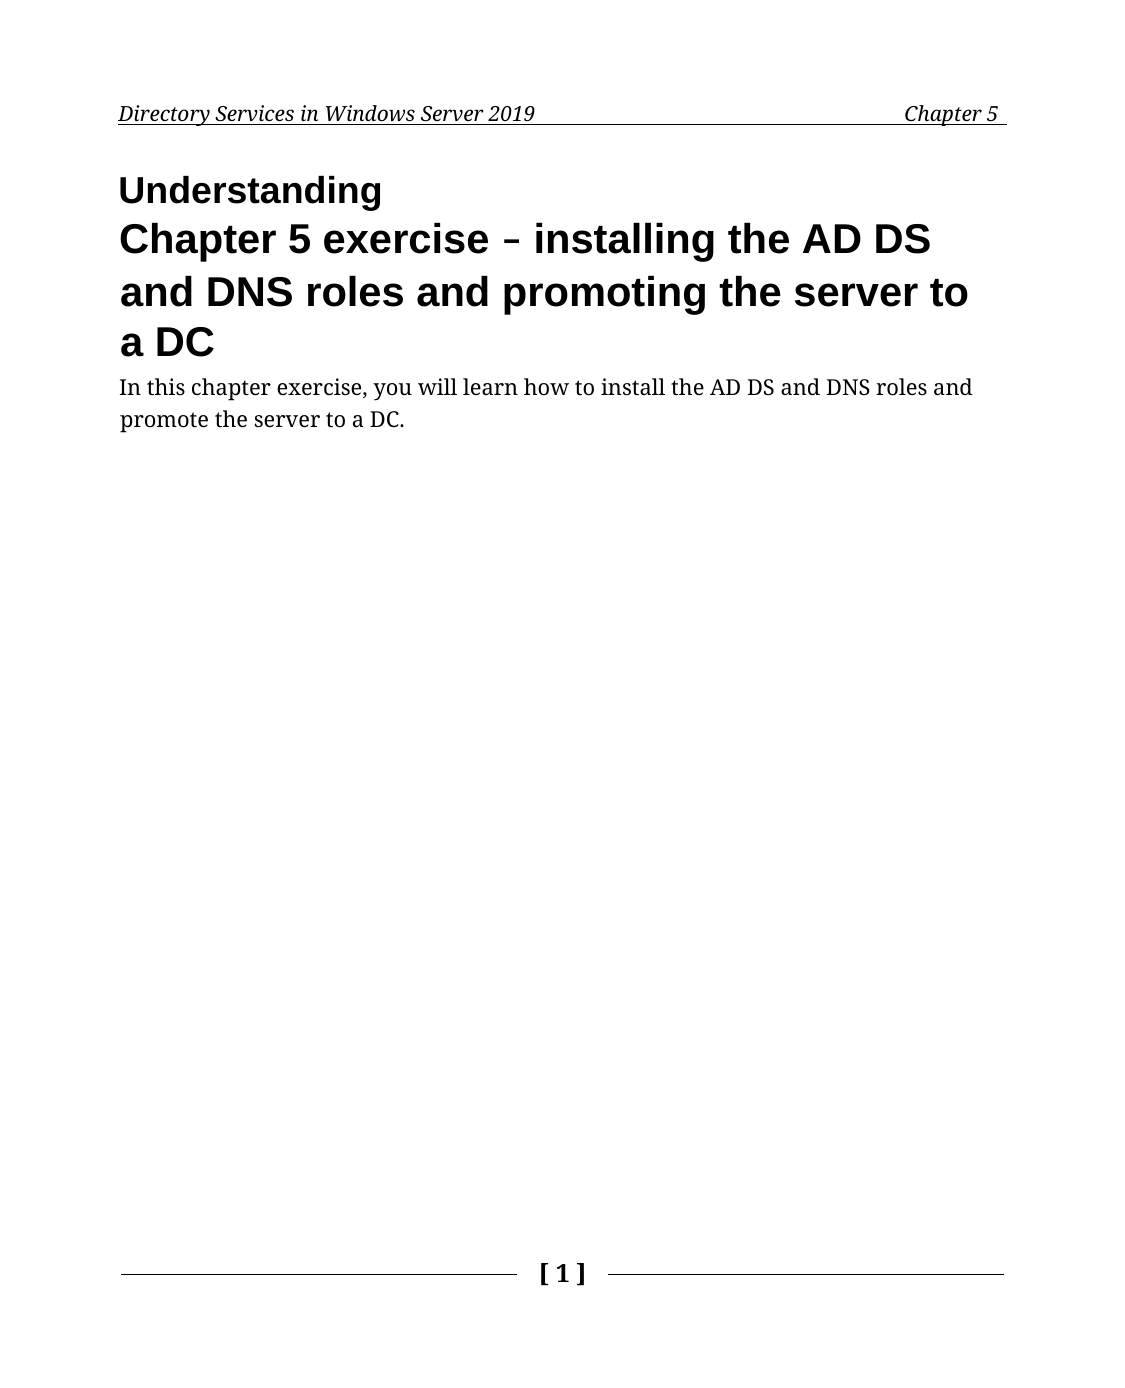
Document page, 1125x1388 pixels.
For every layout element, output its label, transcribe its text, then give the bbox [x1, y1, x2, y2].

text Chapter 5 exercise – installing the AD DS and DNS roles and promoting the server to a DC [119, 213, 1001, 366]
text In this chapter exercise, you will learn how to install the AD DS and DNS roles and promote the server to a DC. [119, 372, 999, 434]
